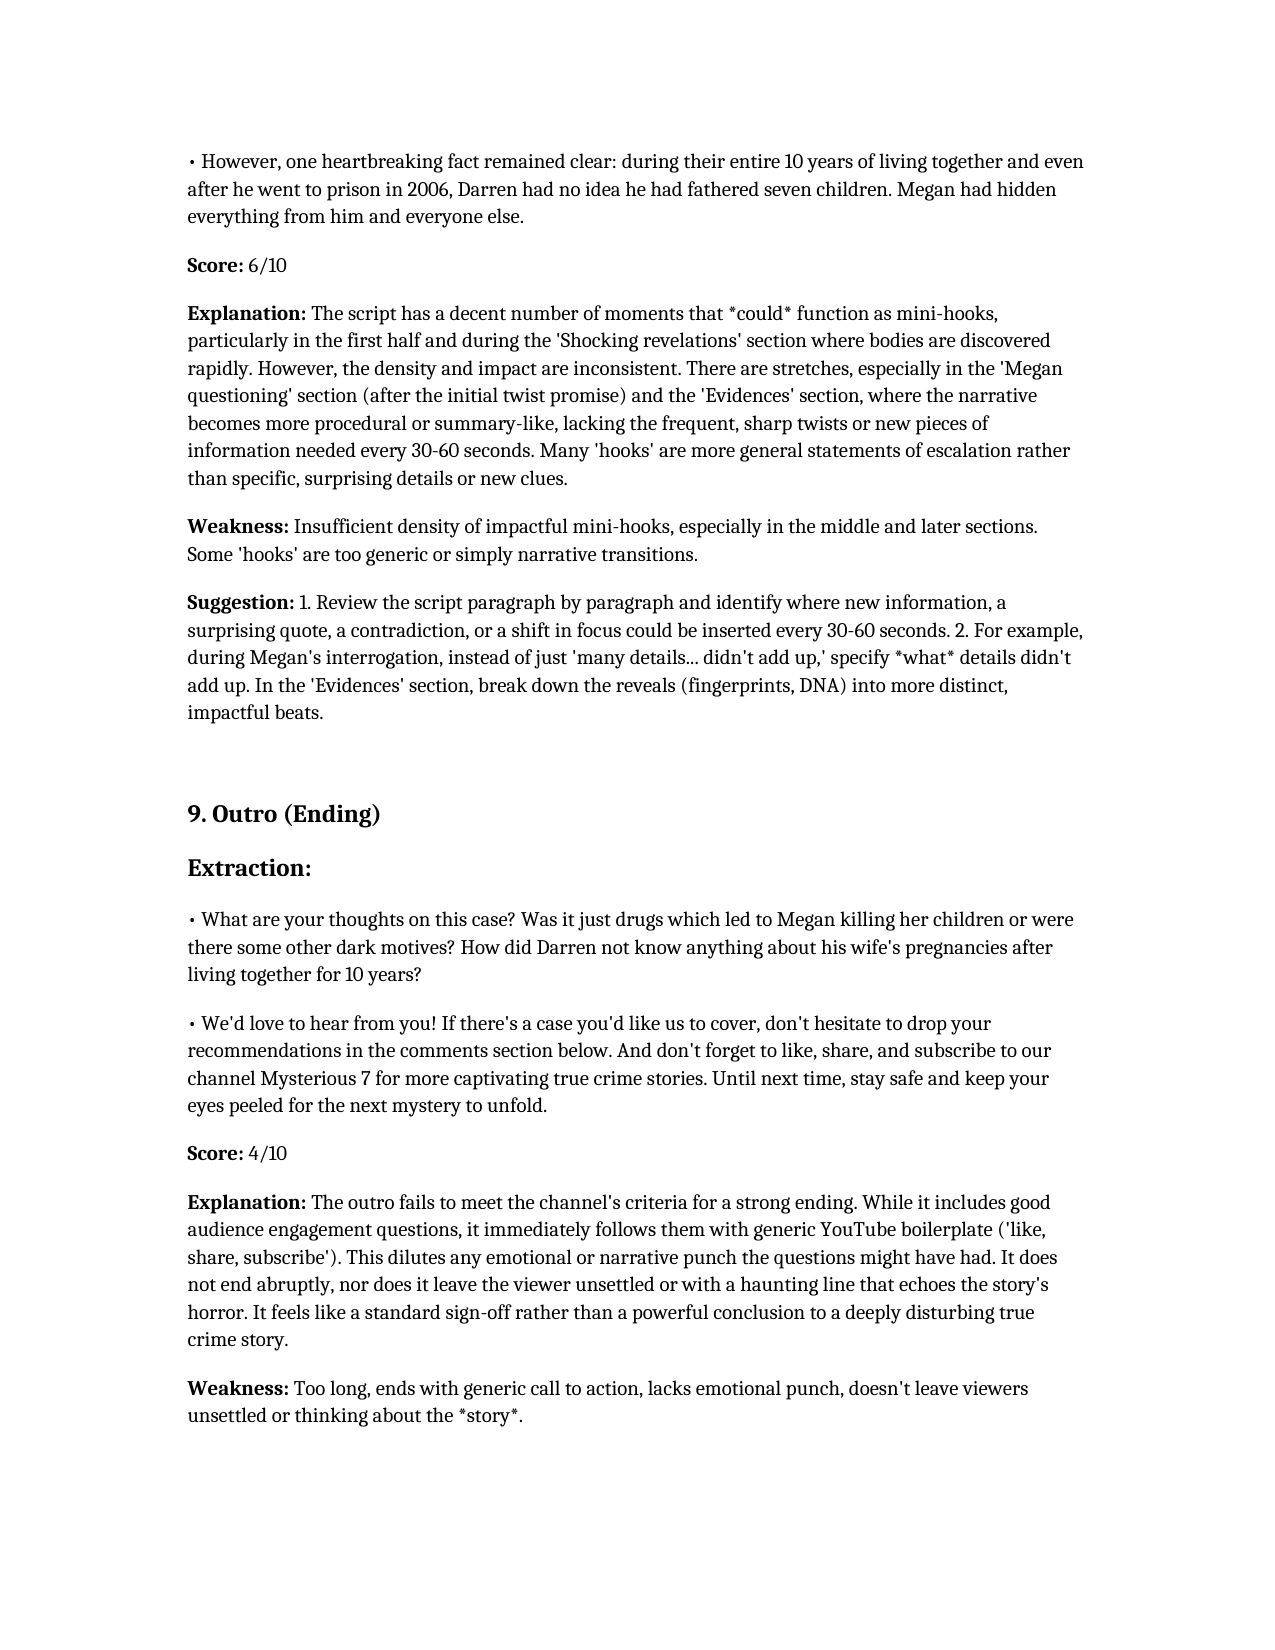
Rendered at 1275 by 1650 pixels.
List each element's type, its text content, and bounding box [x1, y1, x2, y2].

text Explanation: The outro fails to meet the channel's criteria for a strong ending. While it includes good audience engagement questions, it immediately follows them with generic YouTube boilerplate ('like, share, subscribe'). This dilutes any emotional or narrative punch the questions might have had. It does not end abruptly, nor does it leave the viewer unsettled or with a haunting line that echoes the story's horror. It feels like a standard sign-off rather than a powerful conclusion to a deeply disturbing true crime story. [187, 1190, 1087, 1352]
text • What are your thoughts on this case? Was it just drugs which led to Megan killing her children or were there some other dark motives? How did Darren not know anything about his wife's pregnancies after living together for 10 years? [187, 908, 1087, 987]
text Explanation: The script has a decent number of moments that *could* function as mini-hooks, particularly in the first half and during the 'Shocking revelations' section where bodies are discovered rapidly. However, the density and impact are inconsistent. There are stretches, especially in the 'Megan questioning' section (after the initial twist promise) and the 'Evidences' section, where the narrative becomes more procedural or summary-like, lacking the frequent, sharp twists or new pieces of information needed every 30-60 seconds. Many 'hooks' are more general statements of escalation rather than specific, surprising details or new clues. [187, 302, 1087, 491]
text Score: 4/10 [187, 1142, 1087, 1166]
text 9. Outro (Ending) [187, 800, 1087, 829]
text Suggestion: 1. Review the script paragraph by paragraph and identify where new information, a surprising quote, a contradiction, or a shift in focus could be inserted every 30-60 seconds. 2. For example, during Megan's interrogation, instead of just 'many details... didn't add up,' specify *what* details didn't add up. In the 'Evidences' section, break down the reveals (fingerprints, DNA) into more distinct, impactful beats. [187, 591, 1087, 725]
text • However, one heartbreaking fact remained clear: during their entire 10 years of living together and even after he went to prison in 2006, Darren had no idea he had fathered seven children. Megan had hidden everything from him and everyone else. [187, 150, 1087, 229]
text Weakness: Insufficient density of impactful mini-hooks, especially in the middle and later sections. Some 'hooks' are too generic or simply narrative transitions. [187, 515, 1087, 566]
text Weakness: Too long, ends with generic call to action, lacks emotional punch, doesn't leave viewers unsettled or thinking about the *story*. [187, 1376, 1087, 1428]
text Extraction: [187, 854, 1087, 883]
text • We'd love to hear from you! If there's a case you'd like us to cover, don't hesitate to drop your recommendations in the comments section below. And don't forget to like, share, and subscribe to our channel Mysterious 7 for more captivating true crime stories. Until next time, stay safe and keep your eyes peeled for the next mystery to unfold. [187, 1011, 1087, 1118]
text Score: 6/10 [187, 253, 1087, 277]
